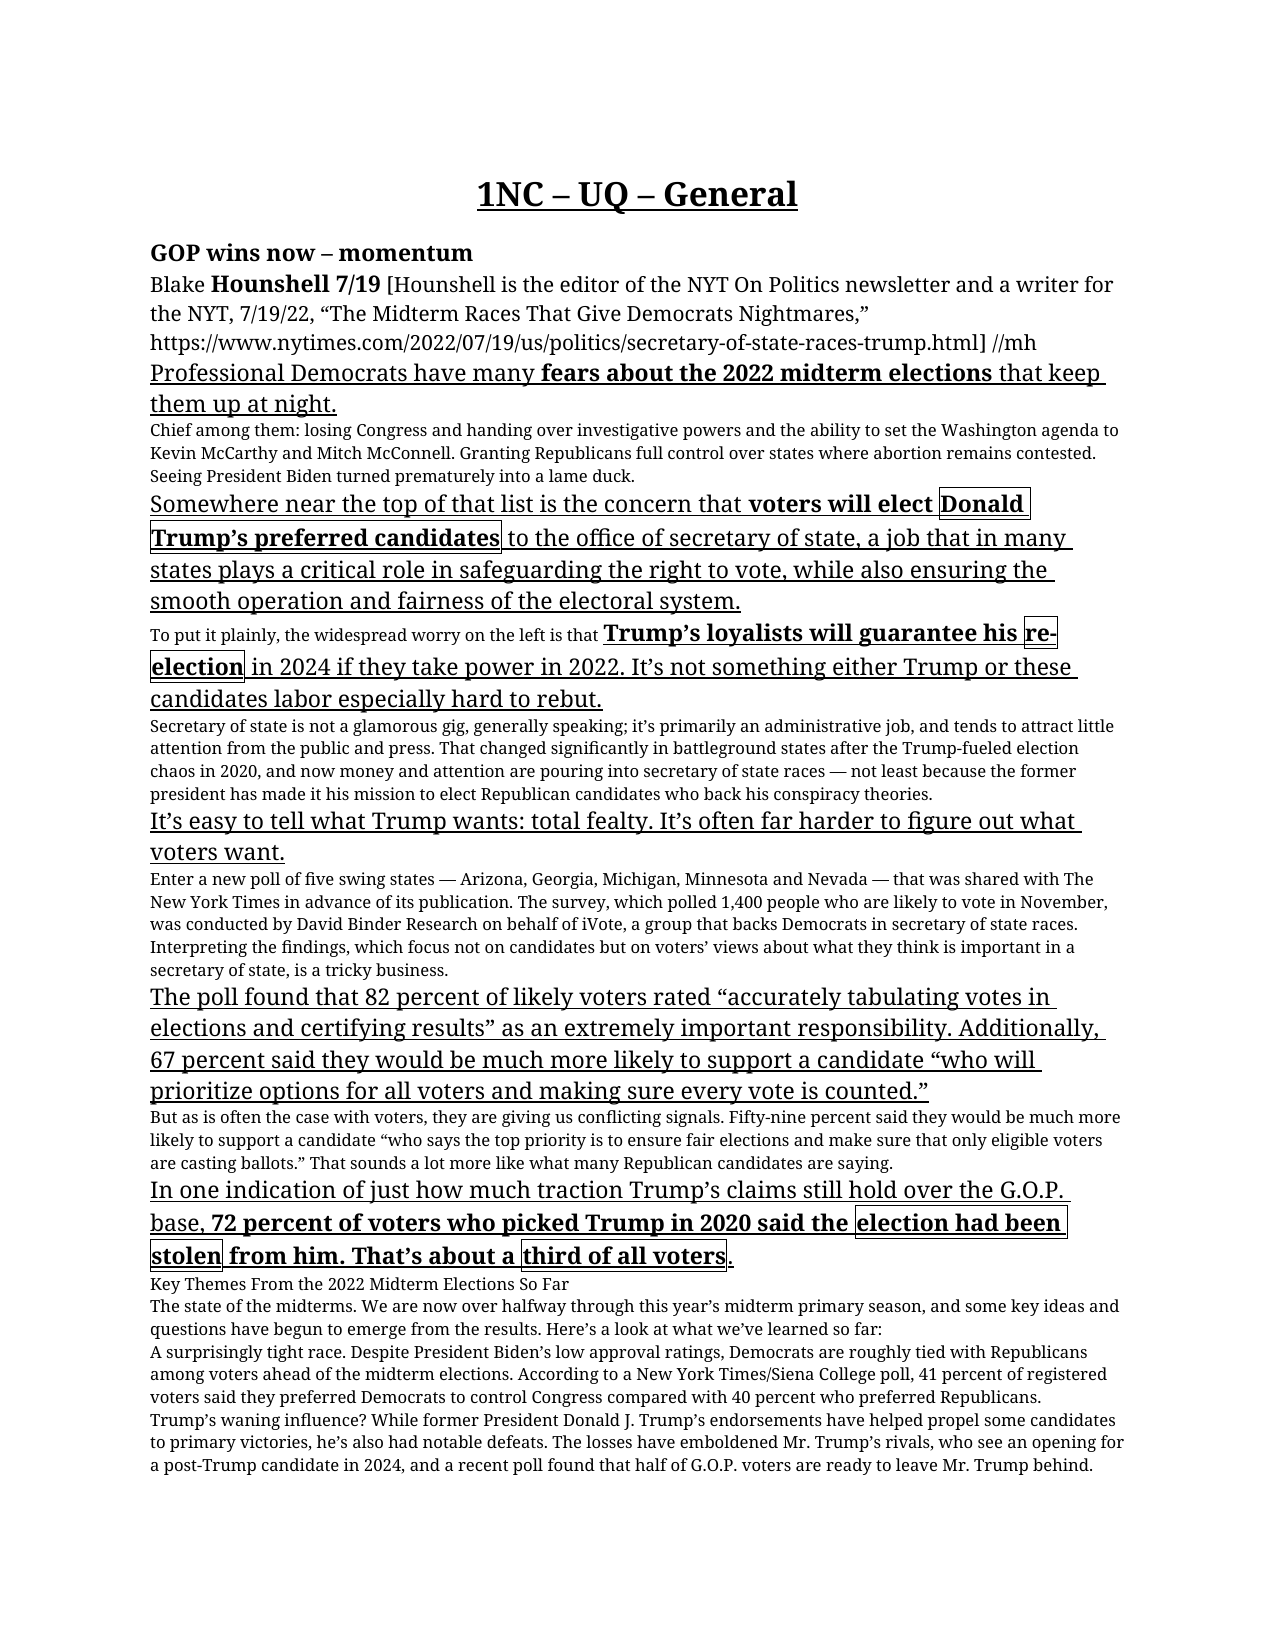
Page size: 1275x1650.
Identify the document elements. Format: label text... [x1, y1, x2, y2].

text Enter a new poll of five swing states — Arizona, Georgia, Michigan, Minnesota and Nevada — that was shared with The New York Times in advance of its publication. The survey, which polled 1,400 people who are likely to vote in November, was conducted by David Binder Research on behalf of iVote, a group that backs Democrats in secretary of state races. [150, 867, 1125, 936]
text The state of the midterms. We are now over halfway through this year’s midterm primary season, and some key ideas and questions have begun to emerge from the results. Here’s a look at what we’ve learned so far: [150, 1295, 1125, 1340]
subtitle GOP wins now – momentum [150, 237, 1125, 268]
text It’s easy to tell what Trump wants: total fealty. It’s often far harder to figure out what voters want. [150, 805, 1125, 867]
text Secretary of state is not a glamorous gig, generally speaking; it’s primarily an administrative job, and tends to attract little attention from the public and press. That changed significantly in battleground states after the Trump-fueled election chaos in 2020, and now money and attention are pouring into secretary of state races — not least because the former president has made it his mission to elect Republican candidates who back his conspiracy theories. [150, 714, 1125, 805]
text Chief among them: losing Congress and handing over investigative powers and the ability to set the Washington agenda to Kevin McCarthy and Mitch McConnell. Granting Republicans full control over states where abortion remains contested. Seeing President Biden turned prematurely into a lame duck. [150, 419, 1125, 487]
text Professional Democrats have many fears about the 2022 midterm elections that keep them up at night. [150, 356, 1125, 419]
text Trump’s waning influence? While former President Donald J. Trump’s endorsements have helped propel some candidates to primary victories, he’s also had notable defeats. The losses have emboldened Mr. Trump’s rivals, who see an opening for a post-Trump candidate in 2024, and a recent poll found that half of G.O.P. voters are ready to leave Mr. Trump behind. [150, 1408, 1125, 1476]
subtitle 1NC – UQ – General [150, 171, 1125, 216]
text To put it plainly, the widespread worry on the left is that Trump’s loyalists will guarantee his re-election in 2024 if they take power in 2022. It’s not something either Trump or these candidates labor especially hard to rebut. [150, 616, 1125, 714]
text Somewhere near the top of that list is the concern that voters will elect Donald Trump’s preferred candidates to the office of secretary of state, a job that in many states plays a critical role in safeguarding the right to vote, while also ensuring the smooth operation and fairness of the electoral system. [150, 487, 1125, 616]
text The poll found that 82 percent of likely voters rated “accurately tabulating votes in elections and certifying results” as an extremely important responsibility. Additionally, 67 percent said they would be much more likely to support a candidate “who will prioritize options for all voters and making sure every vote is counted.” [150, 981, 1125, 1106]
text Blake Hounshell 7/19 [Hounshell is the editor of the NYT On Politics newsletter and a writer for the NYT, 7/19/22, “The Midterm Races That Give Democrats Nightmares,” https://www.nytimes.com/2022/07/19/us/politics/secretary-of-state-races-trump.html] //mh [150, 268, 1125, 356]
text A surprisingly tight race. Despite President Biden’s low approval ratings, Democrats are roughly tied with Republicans among voters ahead of the midterm elections. According to a New York Times/Siena College poll, 41 percent of registered voters said they preferred Democrats to control Congress compared with 40 percent who preferred Republicans. [150, 1340, 1125, 1408]
text Key Themes From the 2022 Midterm Elections So Far [150, 1272, 1125, 1295]
text Interpreting the findings, which focus not on candidates but on voters’ views about what they think is important in a secretary of state, is a tricky business. [150, 936, 1125, 981]
text But as is often the case with voters, they are giving us conflicting signals. Fifty-nine percent said they would be much more likely to support a candidate “who says the top priority is to ensure fair elections and make sure that only eligible voters are casting ballots.” That sounds a lot more like what many Republican candidates are saying. [150, 1106, 1125, 1174]
text In one indication of just how much traction Trump’s claims still hold over the G.O.P. base, 72 percent of voters who picked Trump in 2020 said the election had been stolen from him. That’s about a third of all voters. [150, 1174, 1125, 1272]
